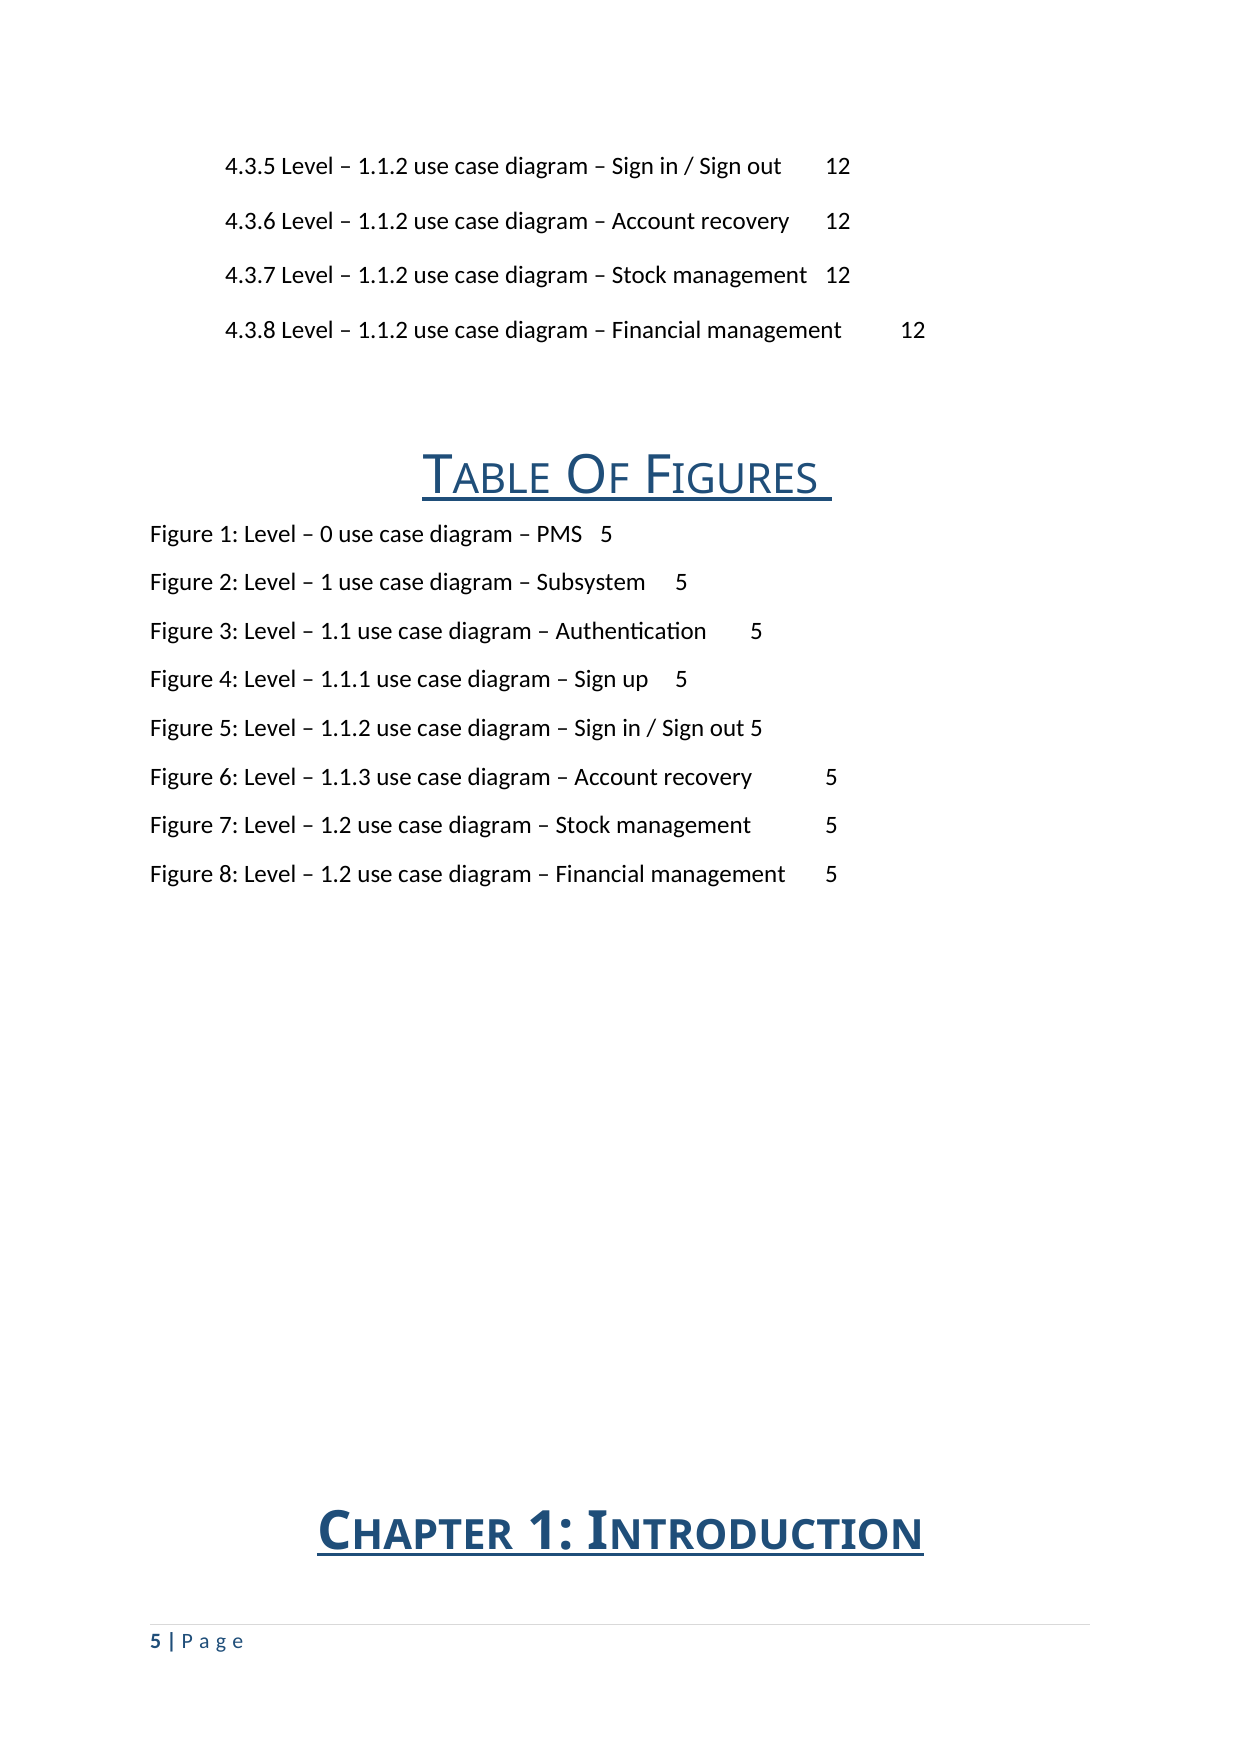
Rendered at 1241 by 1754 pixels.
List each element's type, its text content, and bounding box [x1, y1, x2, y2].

text CHAPTER 1: INTRODUCTION [150, 1492, 1090, 1565]
